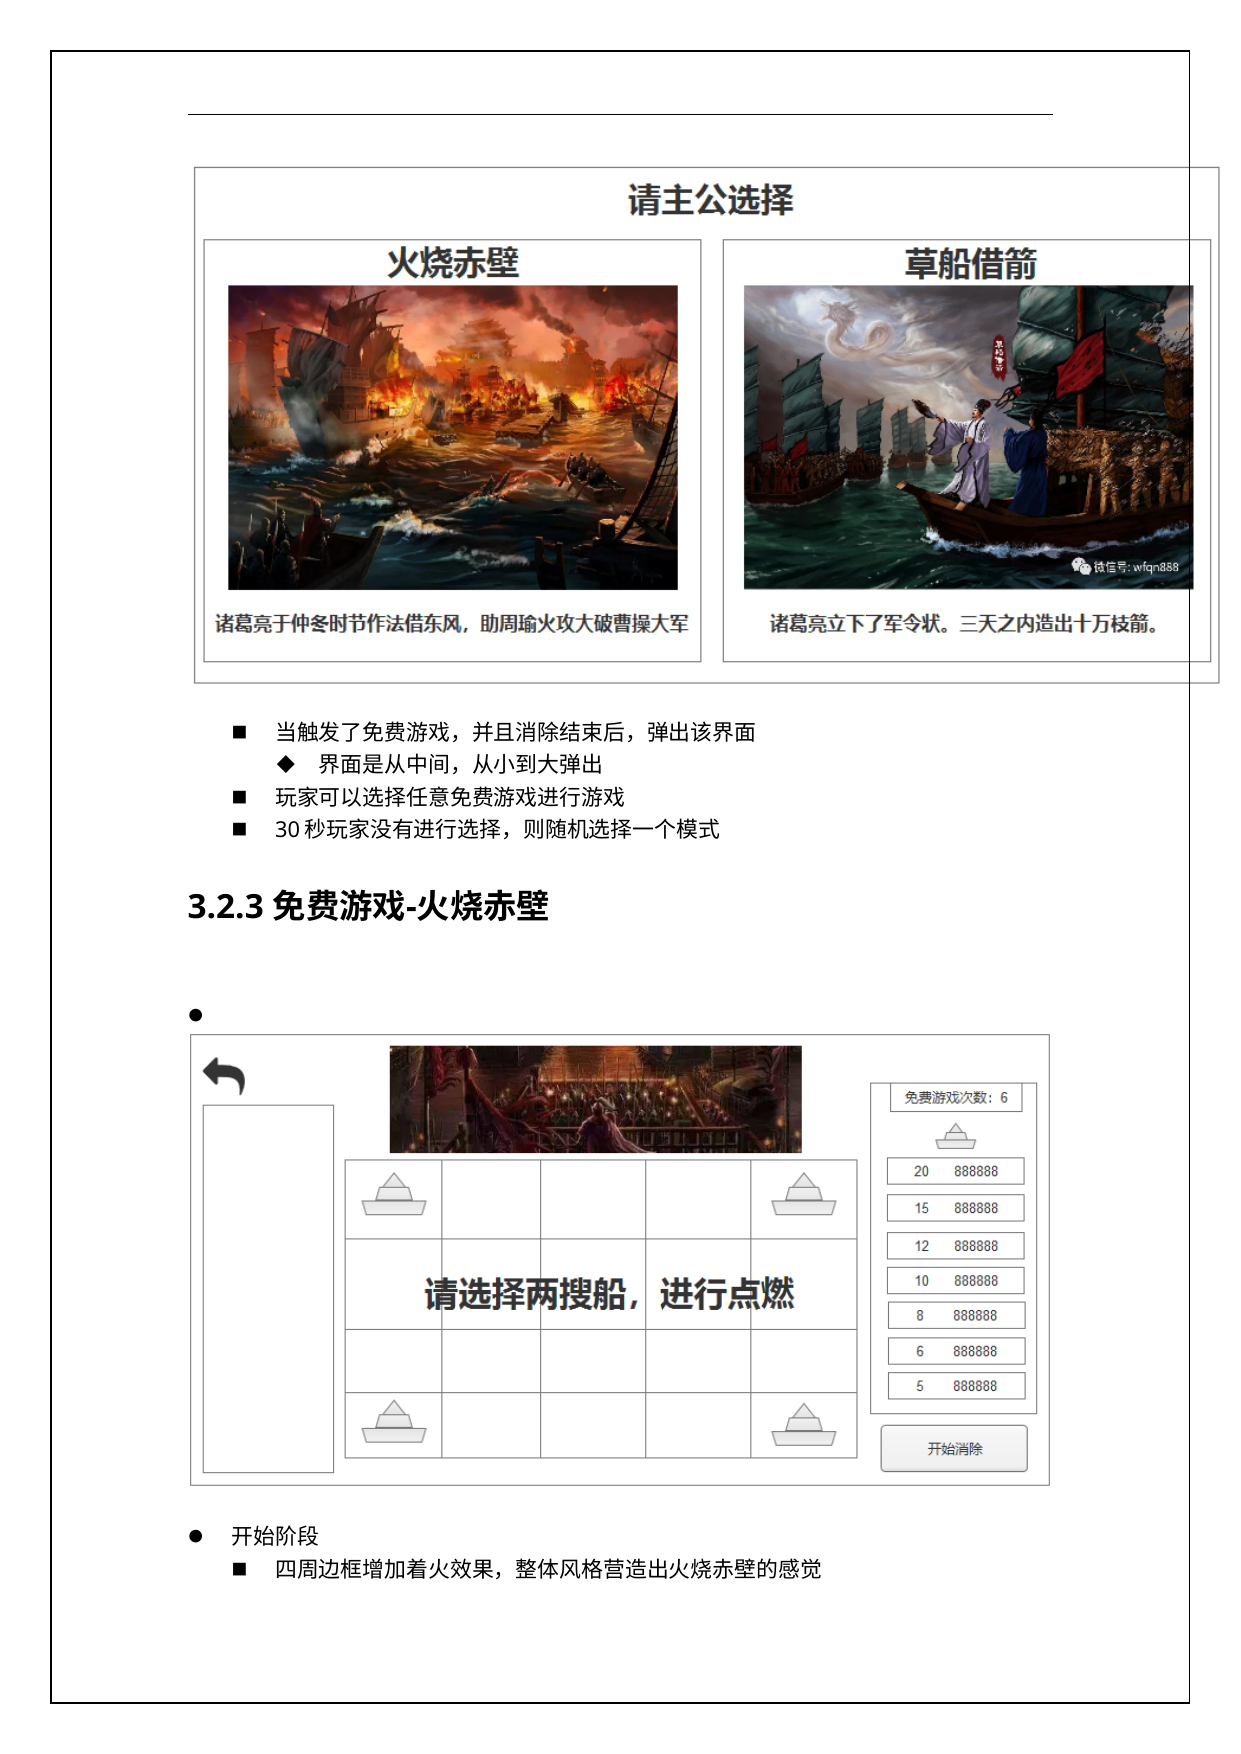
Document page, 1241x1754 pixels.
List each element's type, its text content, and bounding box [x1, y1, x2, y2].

list 界面是从中间，从小到大弹出 [275, 747, 1053, 779]
list 开始阶段 [187, 1519, 1053, 1551]
list 30秒玩家没有进行选择，则随机选择一个模式 [231, 812, 1053, 844]
list 四周边框增加着火效果，整体风格营造出火烧赤壁的感觉 [231, 1551, 1053, 1584]
list 当触发了免费游戏，并且消除结束后，弹出该界面 [231, 714, 1053, 747]
picture [187, 1031, 1053, 1489]
subtitle 3.2.3 免费游戏-火烧赤壁 [187, 872, 1053, 937]
picture [187, 162, 1189, 692]
list 玩家可以选择任意免费游戏进行游戏 [231, 779, 1053, 812]
picture [1190, 162, 1222, 692]
